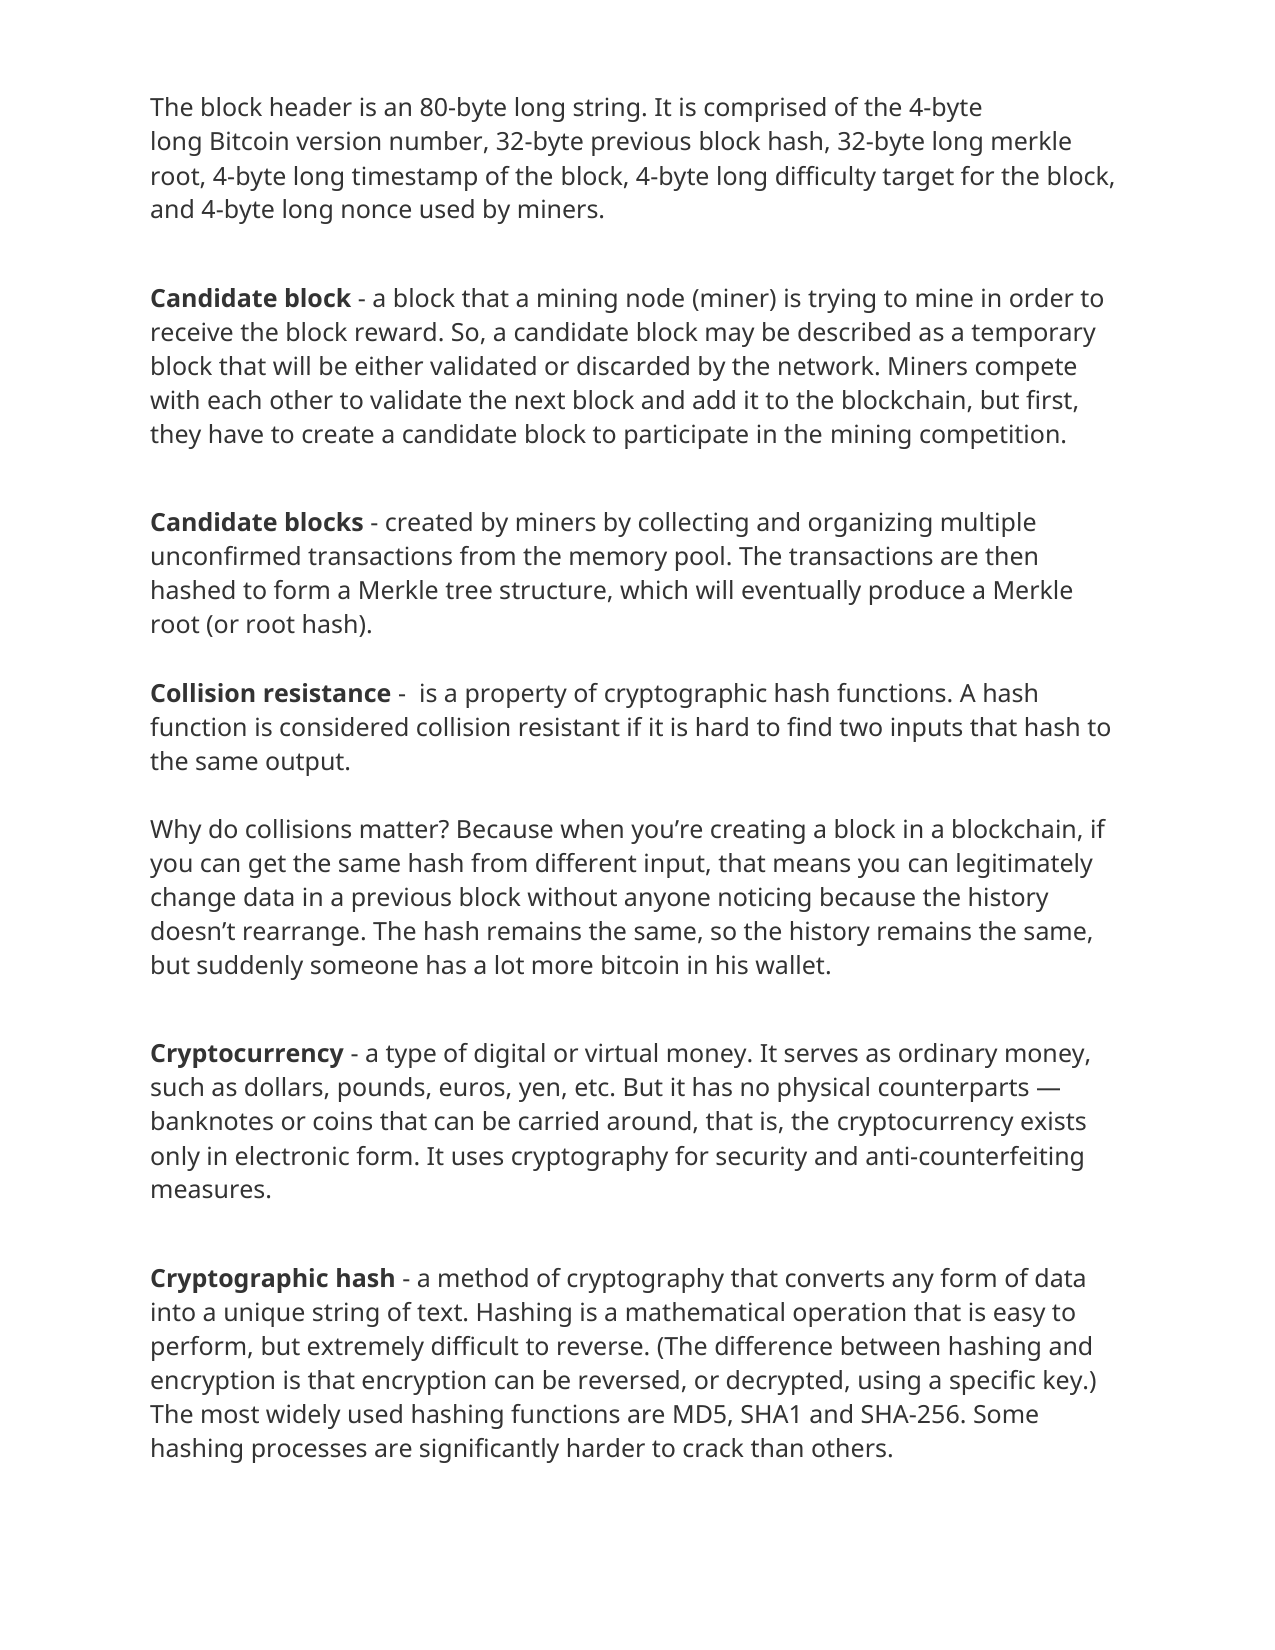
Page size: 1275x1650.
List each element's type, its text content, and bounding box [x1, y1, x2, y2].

text Candidate block - a block that a mining node (miner) is trying to mine in order to receive the block reward. So, a candidate block may be described as a temporary block that will be either validated or discarded by the network. Miners compete with each other to validate the next block and add it to the blockchain, but first, they have to create a candidate block to participate in the mining competition. [150, 280, 1125, 451]
text Cryptocurrency - a type of digital or virtual money. It serves as ordinary money, such as dollars, pounds, euros, yen, etc. But it has no physical counterparts — banknotes or coins that can be carried around, that is, the cryptocurrency exists only in electronic form. It uses cryptography for security and anti-counterfeiting measures. [150, 1036, 1125, 1206]
text Cryptographic hash - a method of cryptography that converts any form of data into a unique string of text. Hashing is a mathematical operation that is easy to perform, but extremely difficult to reverse. (The difference between hashing and encryption is that encryption can be reversed, or decrypted, using a specific key.) The most widely used hashing functions are MD5, SHA1 and SHA-256. Some hashing processes are significantly harder to crack than others. [150, 1260, 1125, 1465]
text The block header is an 80-byte long string. It is comprised of the 4-byte long Bitcoin version number, 32-byte previous block hash, 32-byte long merkle root, 4-byte long timestamp of the block, 4-byte long difficulty target for the block, and 4-byte long nonce used by miners. [150, 90, 1125, 226]
text Collision resistance - is a property of cryptographic hash functions. A hash function is considered collision resistant if it is hard to find two inputs that hash to the same output. Why do collisions matter? Because when you’re creating a block in a blockchain, if you can get the same hash from different input, that means you can legitimately change data in a previous block without anyone noticing because the history doesn’t rearrange. The hash remains the same, so the history remains the same, but suddenly someone has a lot more bitcoin in his wallet. [150, 675, 1125, 982]
text Candidate blocks - created by miners by collecting and organizing multiple unconfirmed transactions from the memory pool. The transactions are then hashed to form a Merkle tree structure, which will eventually produce a Merkle root (or root hash). [150, 505, 1125, 641]
